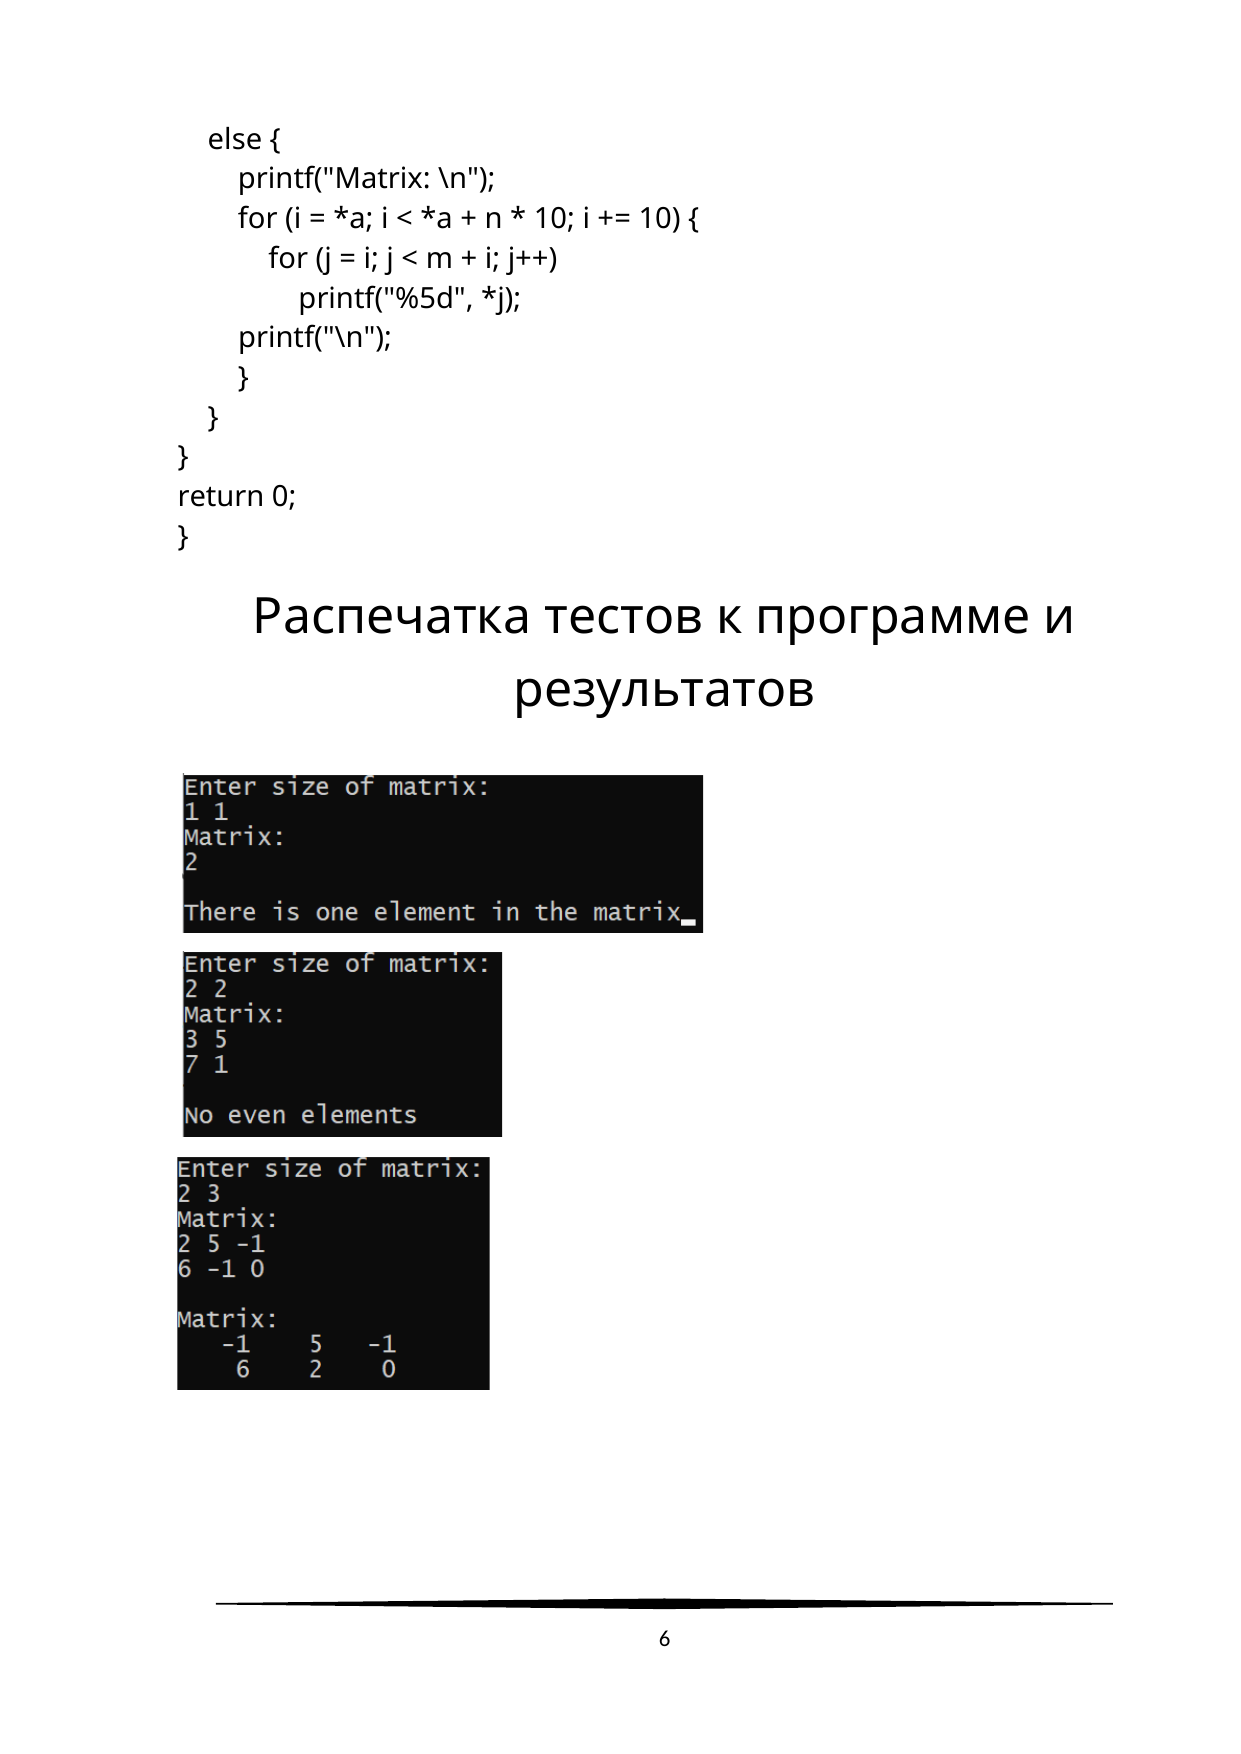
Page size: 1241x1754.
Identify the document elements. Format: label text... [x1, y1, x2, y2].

text return 0; [177, 475, 1152, 515]
text } [177, 396, 1152, 436]
text } [177, 515, 1152, 555]
text printf("\n"); [177, 317, 1152, 356]
picture [182, 951, 503, 1137]
text else { [177, 118, 1152, 158]
picture [182, 773, 704, 933]
text for (i = *a; i < *a + n * 10; i += 10) { [177, 197, 1152, 237]
text for (j = i; j < m + i; j++) [177, 237, 1152, 277]
text } [177, 356, 1152, 396]
text printf("%5d", *j); [177, 277, 1152, 317]
subtitle Распечатка тестов к программе и результатов [177, 580, 1152, 721]
text } [177, 436, 1152, 475]
picture [177, 1155, 490, 1390]
text printf("Matrix: \n"); [177, 158, 1152, 197]
